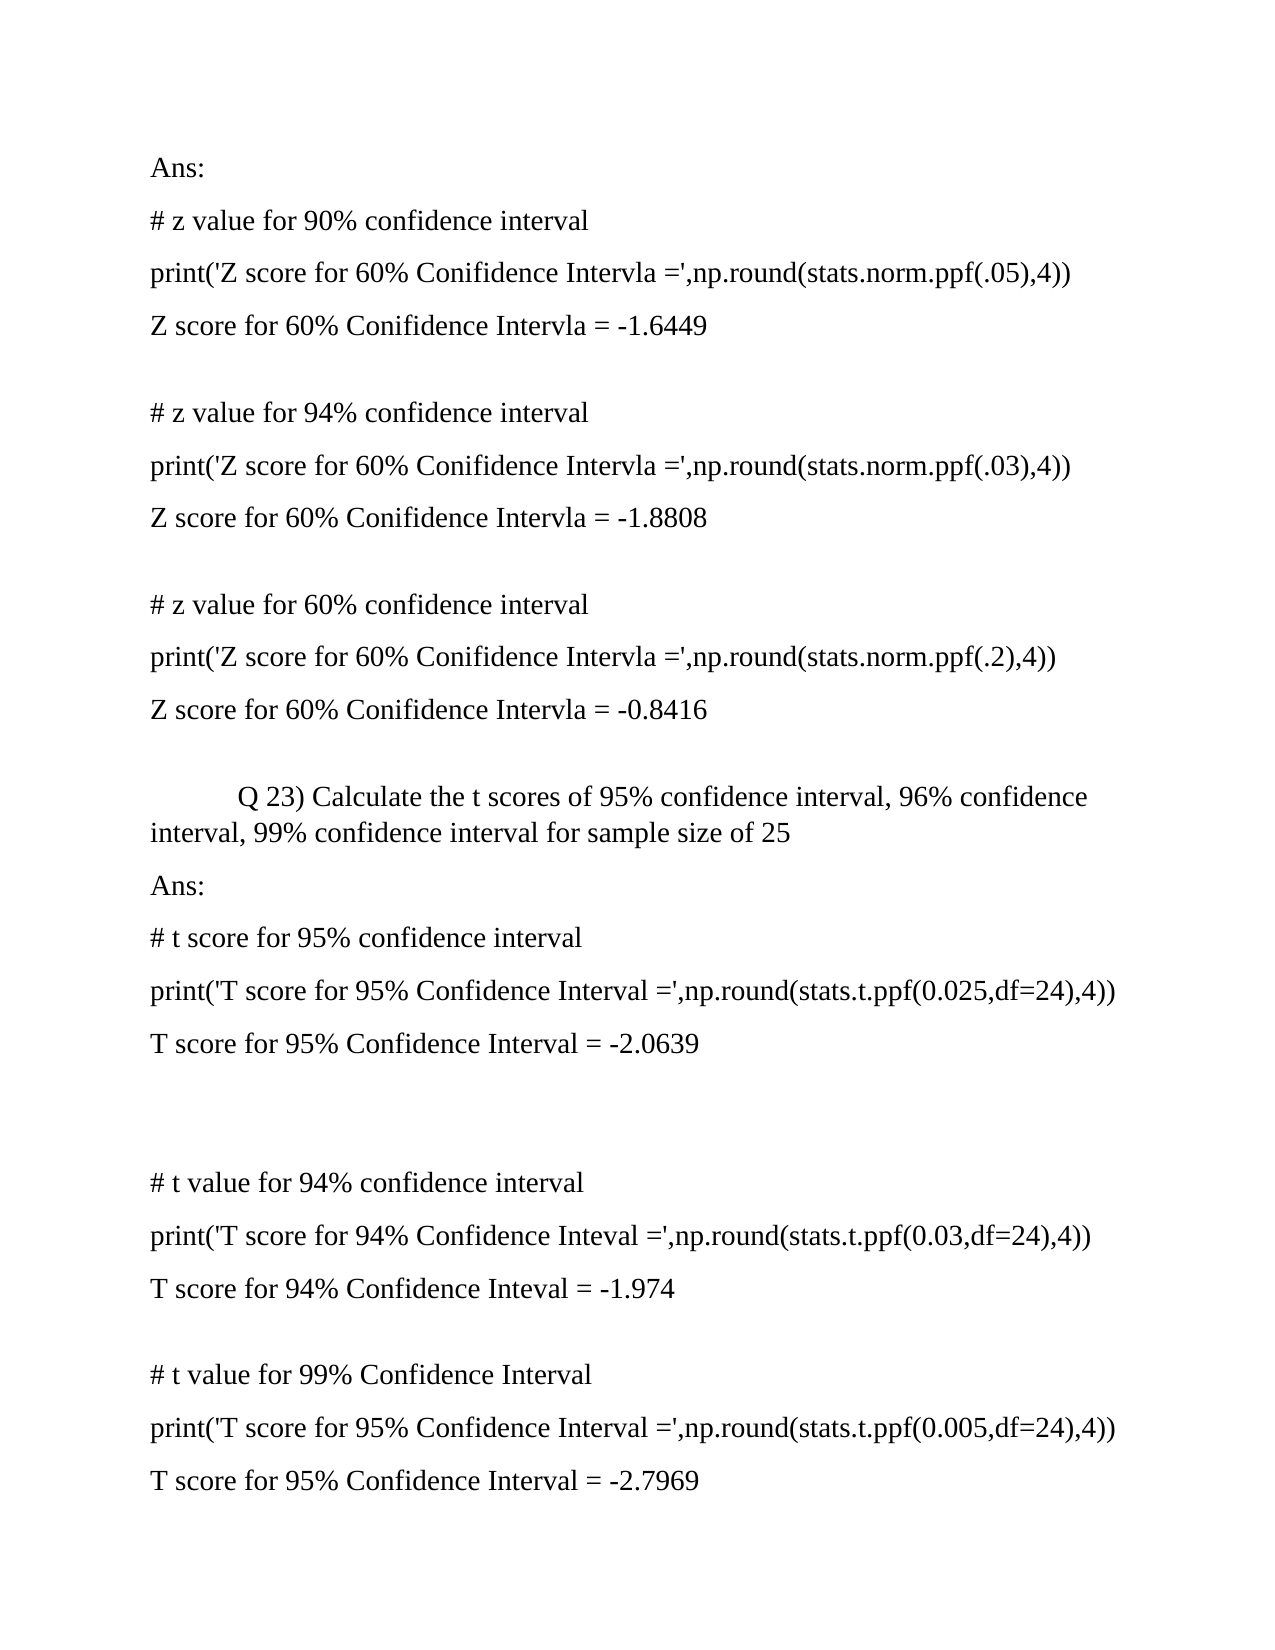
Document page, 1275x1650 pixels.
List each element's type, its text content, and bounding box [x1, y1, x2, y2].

text # t value for 94% confidence interval [150, 1165, 1125, 1199]
text T score for 95% Confidence Interval = -2.0639 [150, 1026, 1125, 1060]
text print('T score for 95% Confidence Interval =',np.round(stats.t.ppf(0.005,df=24),4)) [150, 1410, 1125, 1444]
text # t score for 95% confidence interval [150, 921, 1125, 954]
text print('T score for 94% Confidence Inteval =',np.round(stats.t.ppf(0.03,df=24),4)) [150, 1218, 1125, 1252]
text Ans: [150, 868, 1125, 901]
text print('T score for 95% Confidence Interval =',np.round(stats.t.ppf(0.025,df=24),4)) [150, 973, 1125, 1007]
text T score for 94% Confidence Inteval = -1.974 [150, 1271, 1125, 1304]
text Ans: [150, 150, 1125, 183]
text print('Z score for 60% Conifidence Intervla =',np.round(stats.norm.ppf(.05),4)) [150, 256, 1125, 289]
text # z value for 94% confidence interval [150, 395, 1125, 428]
text # z value for 90% confidence interval [150, 203, 1125, 236]
text Z score for 60% Conifidence Intervla = -1.6449 [150, 308, 1125, 342]
text print('Z score for 60% Conifidence Intervla =',np.round(stats.norm.ppf(.03),4)) [150, 448, 1125, 481]
text Z score for 60% Conifidence Intervla = -1.8808 [150, 500, 1125, 534]
text # t value for 99% Confidence Interval [150, 1357, 1125, 1391]
text # z value for 60% confidence interval [150, 587, 1125, 620]
text T score for 95% Confidence Interval = -2.7969 [150, 1463, 1125, 1496]
text print('Z score for 60% Conifidence Intervla =',np.round(stats.norm.ppf(.2),4)) [150, 639, 1125, 673]
text Q 23) Calculate the t scores of 95% confidence interval, 96% confidence interval, 99% confidence interval for sample size of 25 [150, 779, 1125, 848]
text Z score for 60% Conifidence Intervla = -0.8416 [150, 692, 1125, 726]
